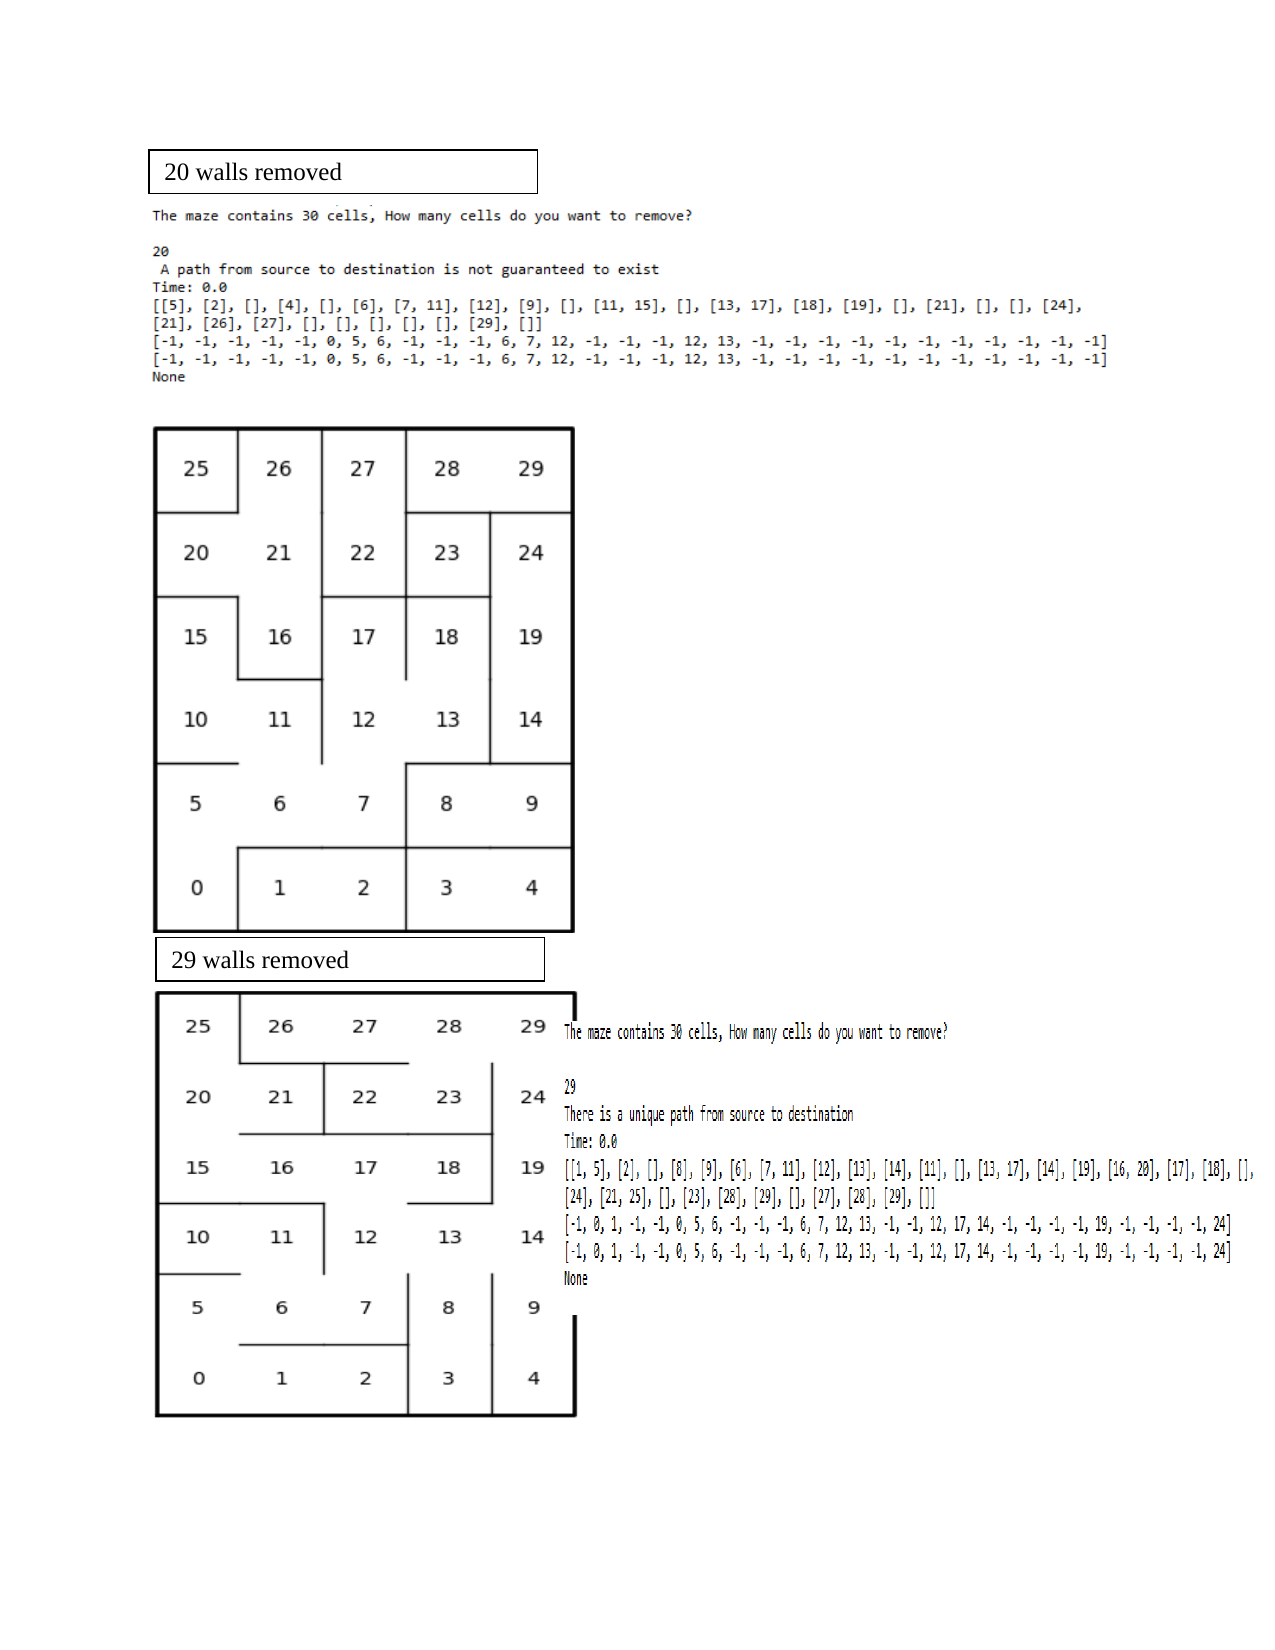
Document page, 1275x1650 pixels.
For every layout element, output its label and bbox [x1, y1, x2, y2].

picture [150, 205, 1125, 397]
picture [150, 991, 1257, 1419]
picture [150, 421, 579, 935]
